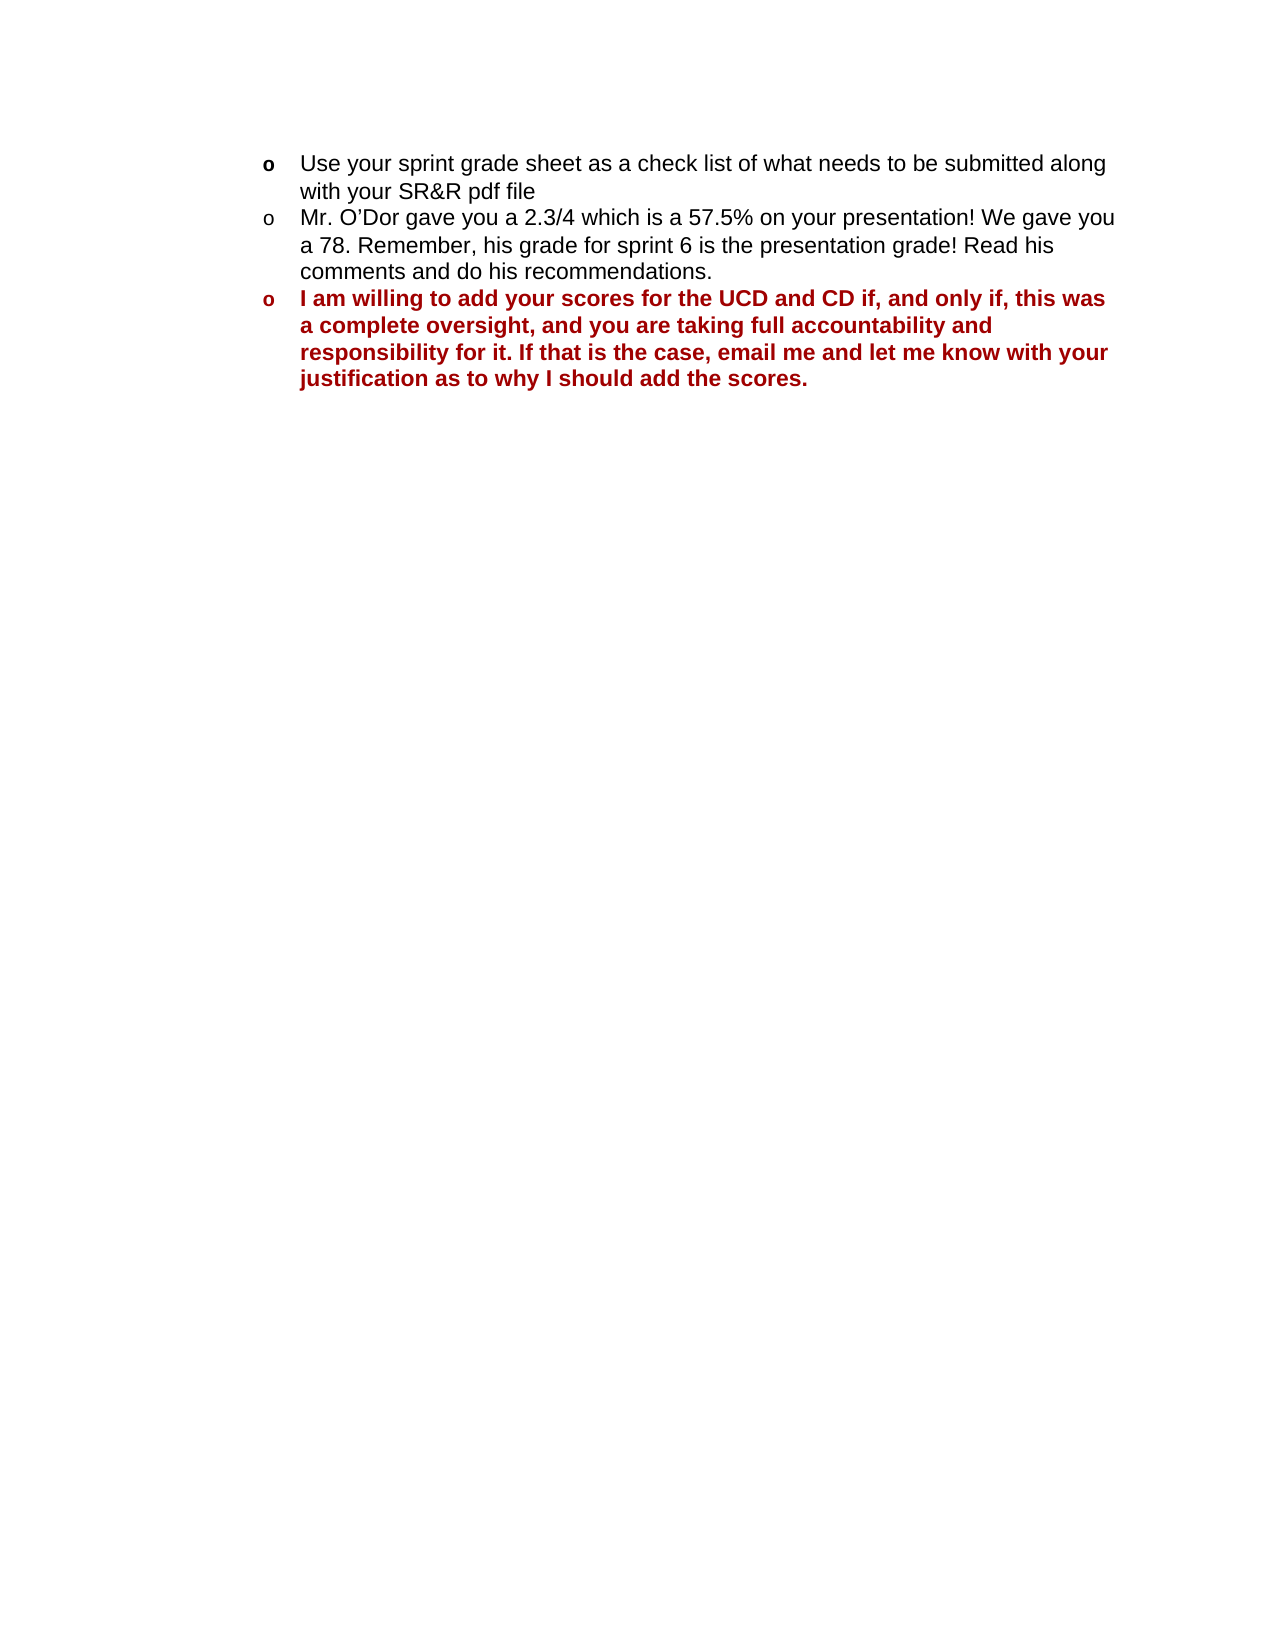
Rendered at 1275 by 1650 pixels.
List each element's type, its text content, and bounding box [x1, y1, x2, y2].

list I am willing to add your scores for the UCD and CD if, and only if, this was a complete oversight, and you are taking full accountability and responsibility for it. If that is the case, email me and let me know with your justification as to why I should add the scores. [262, 284, 1125, 391]
list Mr. O’Dor gave you a 2.3/4 which is a 57.5% on your presentation! We gave you a 78. Remember, his grade for sprint 6 is the presentation grade! Read his comments and do his recommendations. [262, 204, 1125, 284]
list Use your sprint grade sheet as a check list of what needs to be submitted along with your SR&R pdf file [262, 150, 1125, 204]
